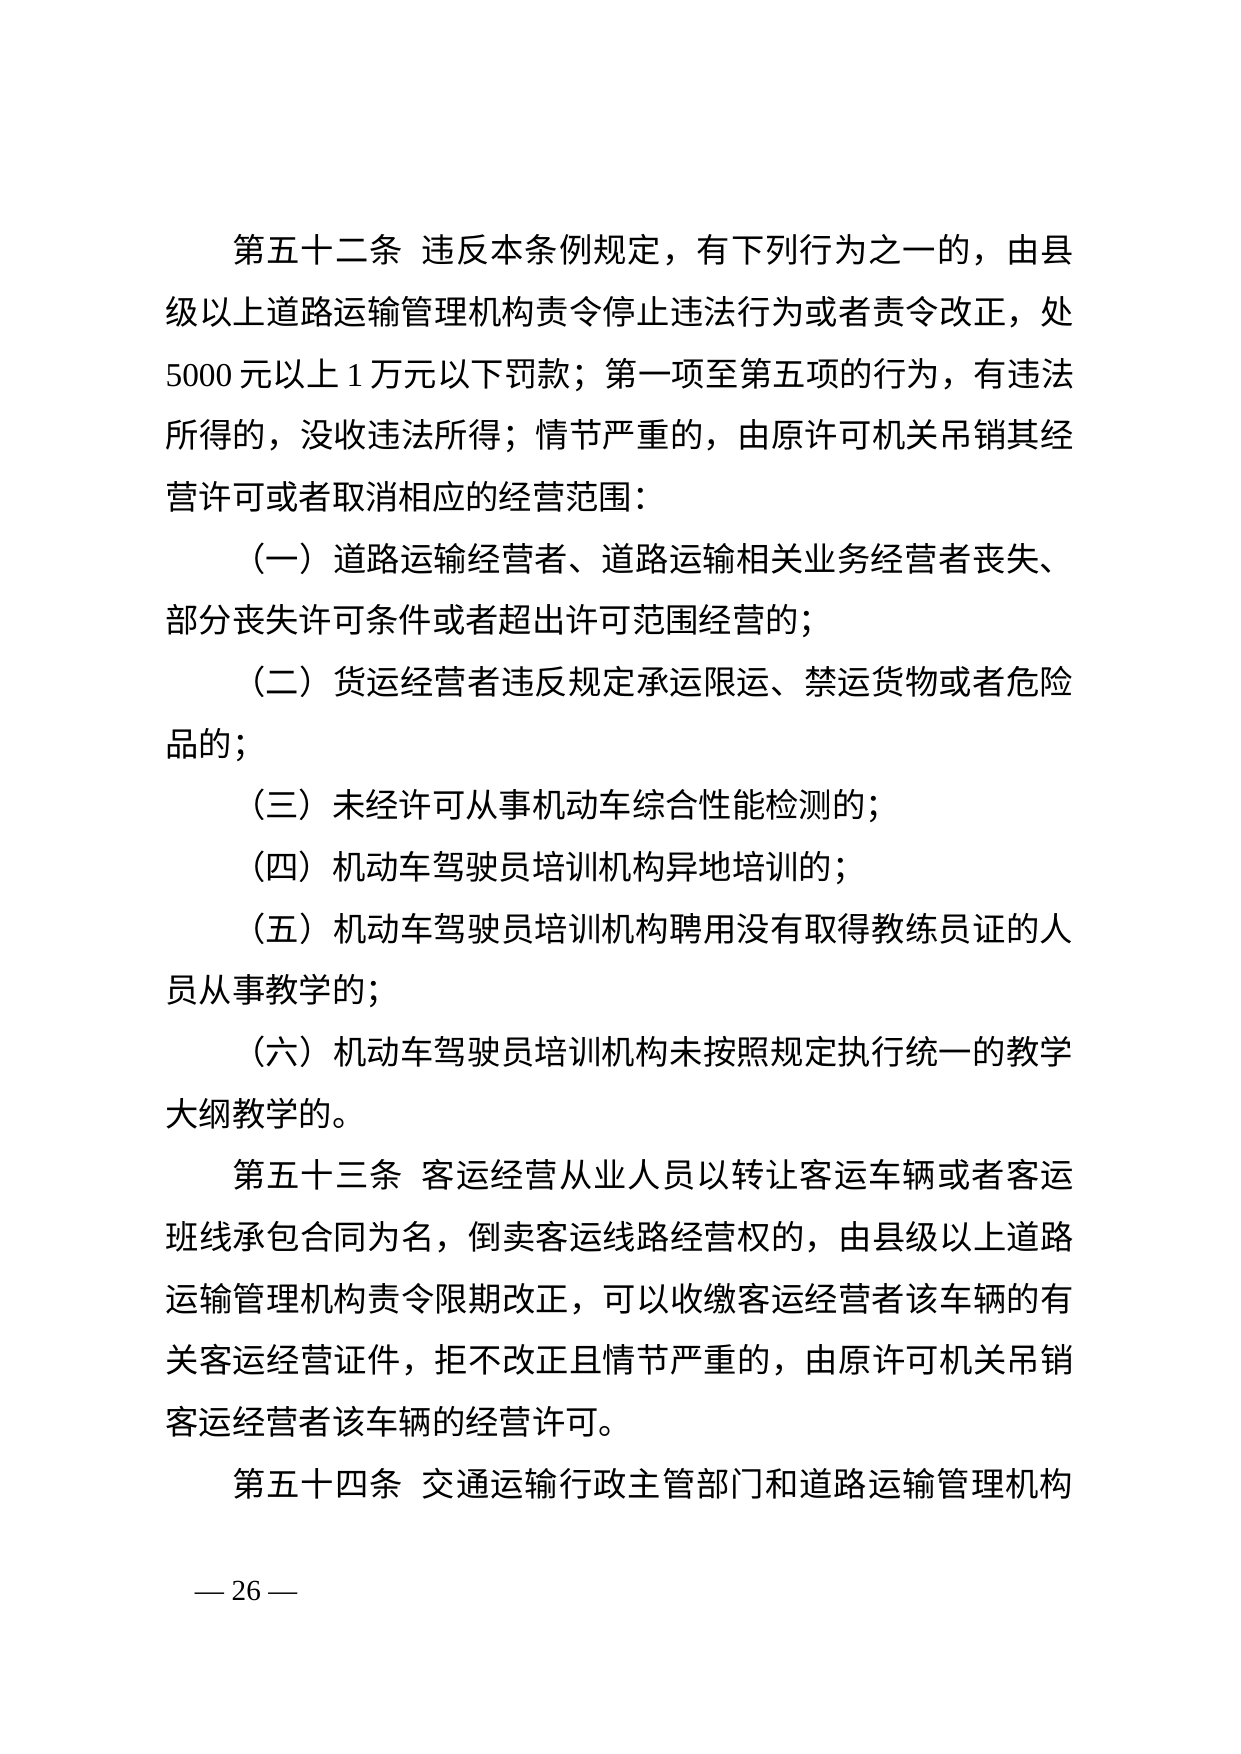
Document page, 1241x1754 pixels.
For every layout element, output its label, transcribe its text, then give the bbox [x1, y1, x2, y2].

text （一）道路运输经营者、道路运输相关业务经营者丧失、部分丧失许可条件或者超出许可范围经营的； [165, 522, 1075, 645]
text 第五十二条 违反本条例规定，有下列行为之一的，由县级以上道路运输管理机构责令停止违法行为或者责令改正，处5000元以上1万元以下罚款；第一项至第五项的行为，有违法所得的，没收违法所得；情节严重的，由原许可机关吊销其经营许可或者取消相应的经营范围： [165, 214, 1075, 522]
text （四）机动车驾驶员培训机构异地培训的； [165, 830, 1075, 892]
text （六）机动车驾驶员培训机构未按照规定执行统一的教学大纲教学的。 [165, 1015, 1075, 1139]
text （五）机动车驾驶员培训机构聘用没有取得教练员证的人员从事教学的； [165, 892, 1075, 1015]
text （二）货运经营者违反规定承运限运、禁运货物或者危险品的； [165, 645, 1075, 769]
text 第五十三条 客运经营从业人员以转让客运车辆或者客运班线承包合同为名，倒卖客运线路经营权的，由县级以上道路运输管理机构责令限期改正，可以收缴客运经营者该车辆的有关客运经营证件，拒不改正且情节严重的，由原许可机关吊销客运经营者该车辆的经营许可。 [165, 1139, 1075, 1447]
text （三）未经许可从事机动车综合性能检测的； [165, 769, 1075, 830]
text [165, 1447, 1075, 1509]
